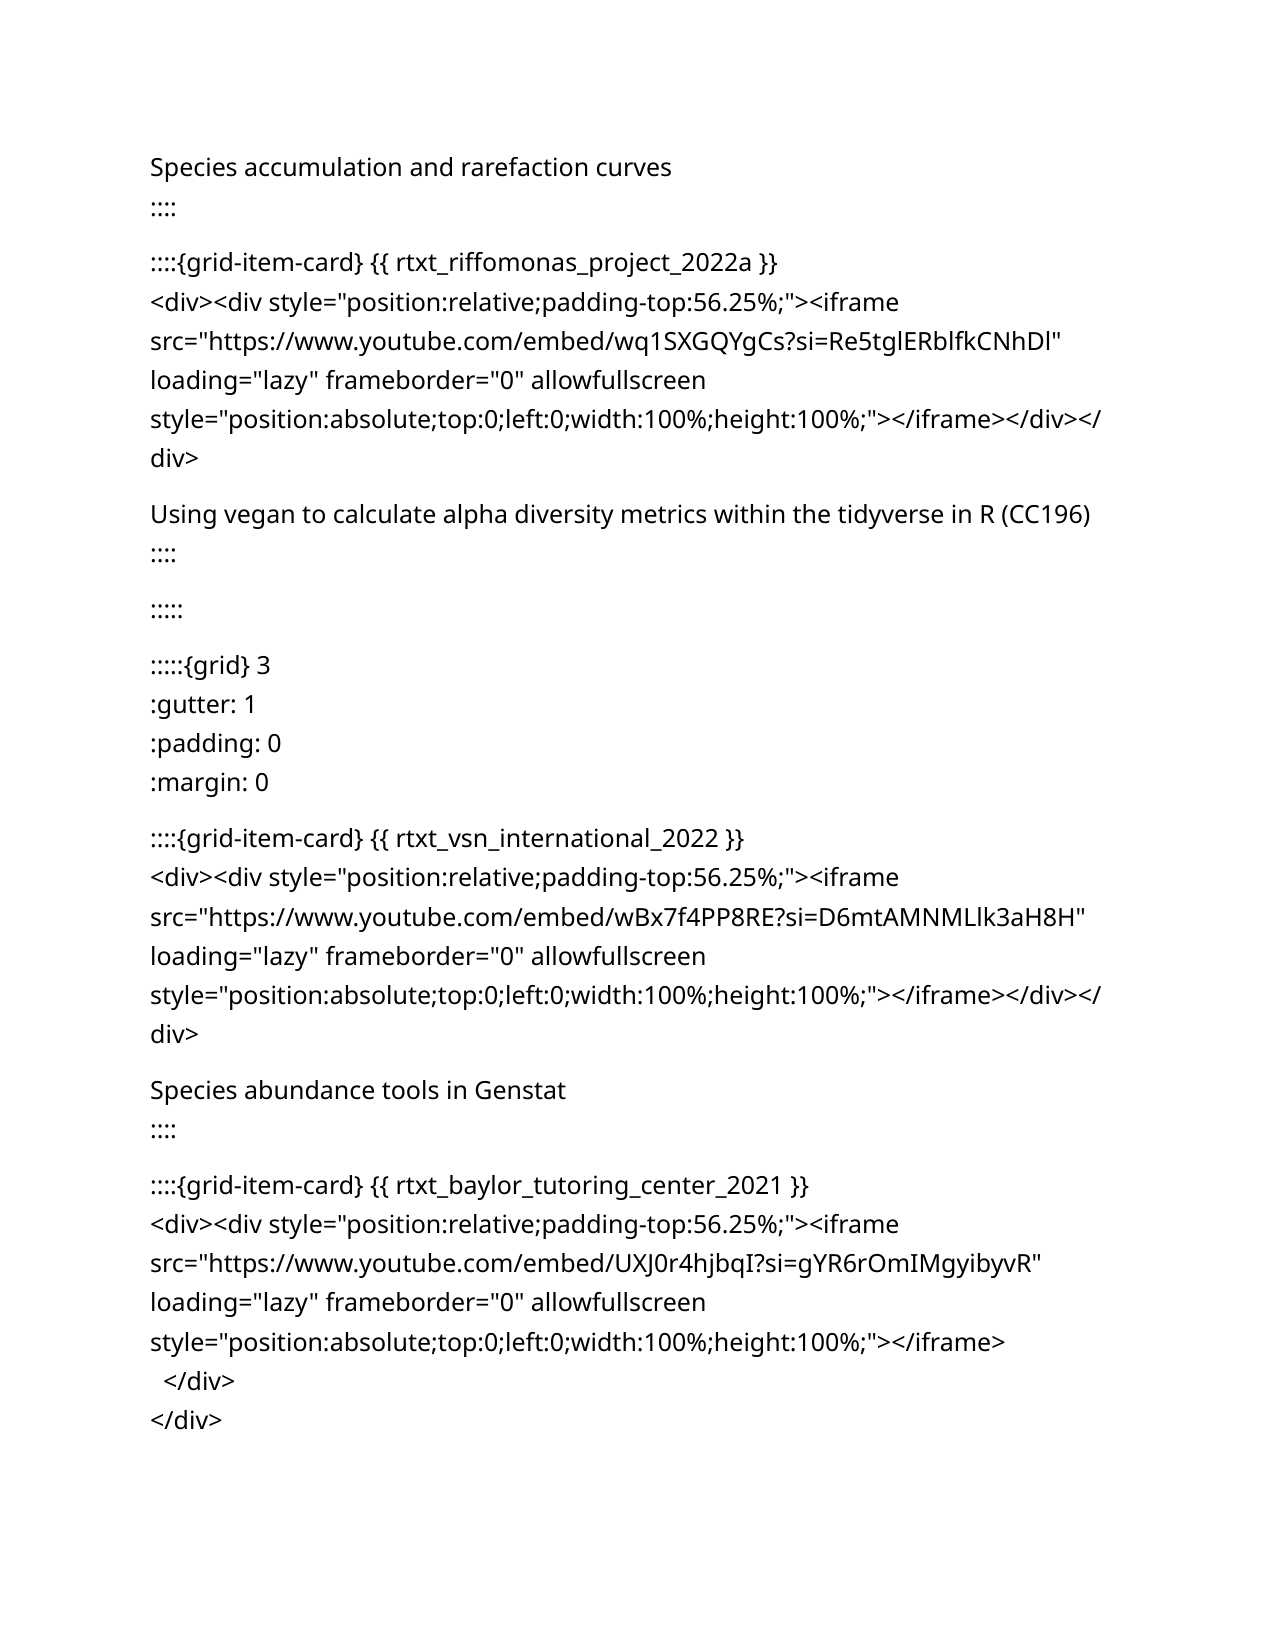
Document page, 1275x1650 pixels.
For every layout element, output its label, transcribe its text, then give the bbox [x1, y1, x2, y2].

text ::::{grid-item-card} {{ rtxt_vsn_international_2022 }} <div><div style="position:relative;padding-top:56.25%;"><iframe src="https://www.youtube.com/embed/wBx7f4PP8RE?si=D6mtAMNMLlk3aH8H" loading="lazy" frameborder="0" allowfullscreen style="position:absolute;top:0;left:0;width:100%;height:100%;"></iframe></div></div> [150, 821, 1125, 1051]
text ::::{grid-item-card} {{ rtxt_baylor_tutoring_center_2021 }} <div><div style="position:relative;padding-top:56.25%;"><iframe src="https://www.youtube.com/embed/UXJ0r4hjbqI?si=gYR6rOmIMgyibyvR" loading="lazy" frameborder="0" allowfullscreen style="position:absolute;top:0;left:0;width:100%;height:100%;"></iframe> </div> </div> [150, 1167, 1125, 1437]
text ::::{grid-item-card} {{ rtxt_riffomonas_project_2022a }} <div><div style="position:relative;padding-top:56.25%;"><iframe src="https://www.youtube.com/embed/wq1SXGQYgCs?si=Re5tglERblfkCNhDl" loading="lazy" frameborder="0" allowfullscreen style="position:absolute;top:0;left:0;width:100%;height:100%;"></iframe></div></div> [150, 245, 1125, 475]
text Species abundance tools in Genstat :::: [150, 1072, 1125, 1146]
text :::::{grid} 3 :gutter: 1 :padding: 0 :margin: 0 [150, 647, 1125, 799]
text Using vegan to calculate alpha diversity metrics within the tidyverse in R (CC196) :::: [150, 497, 1125, 570]
text Species accumulation and rarefaction curves :::: [150, 150, 1125, 223]
text ::::: [150, 592, 1125, 626]
